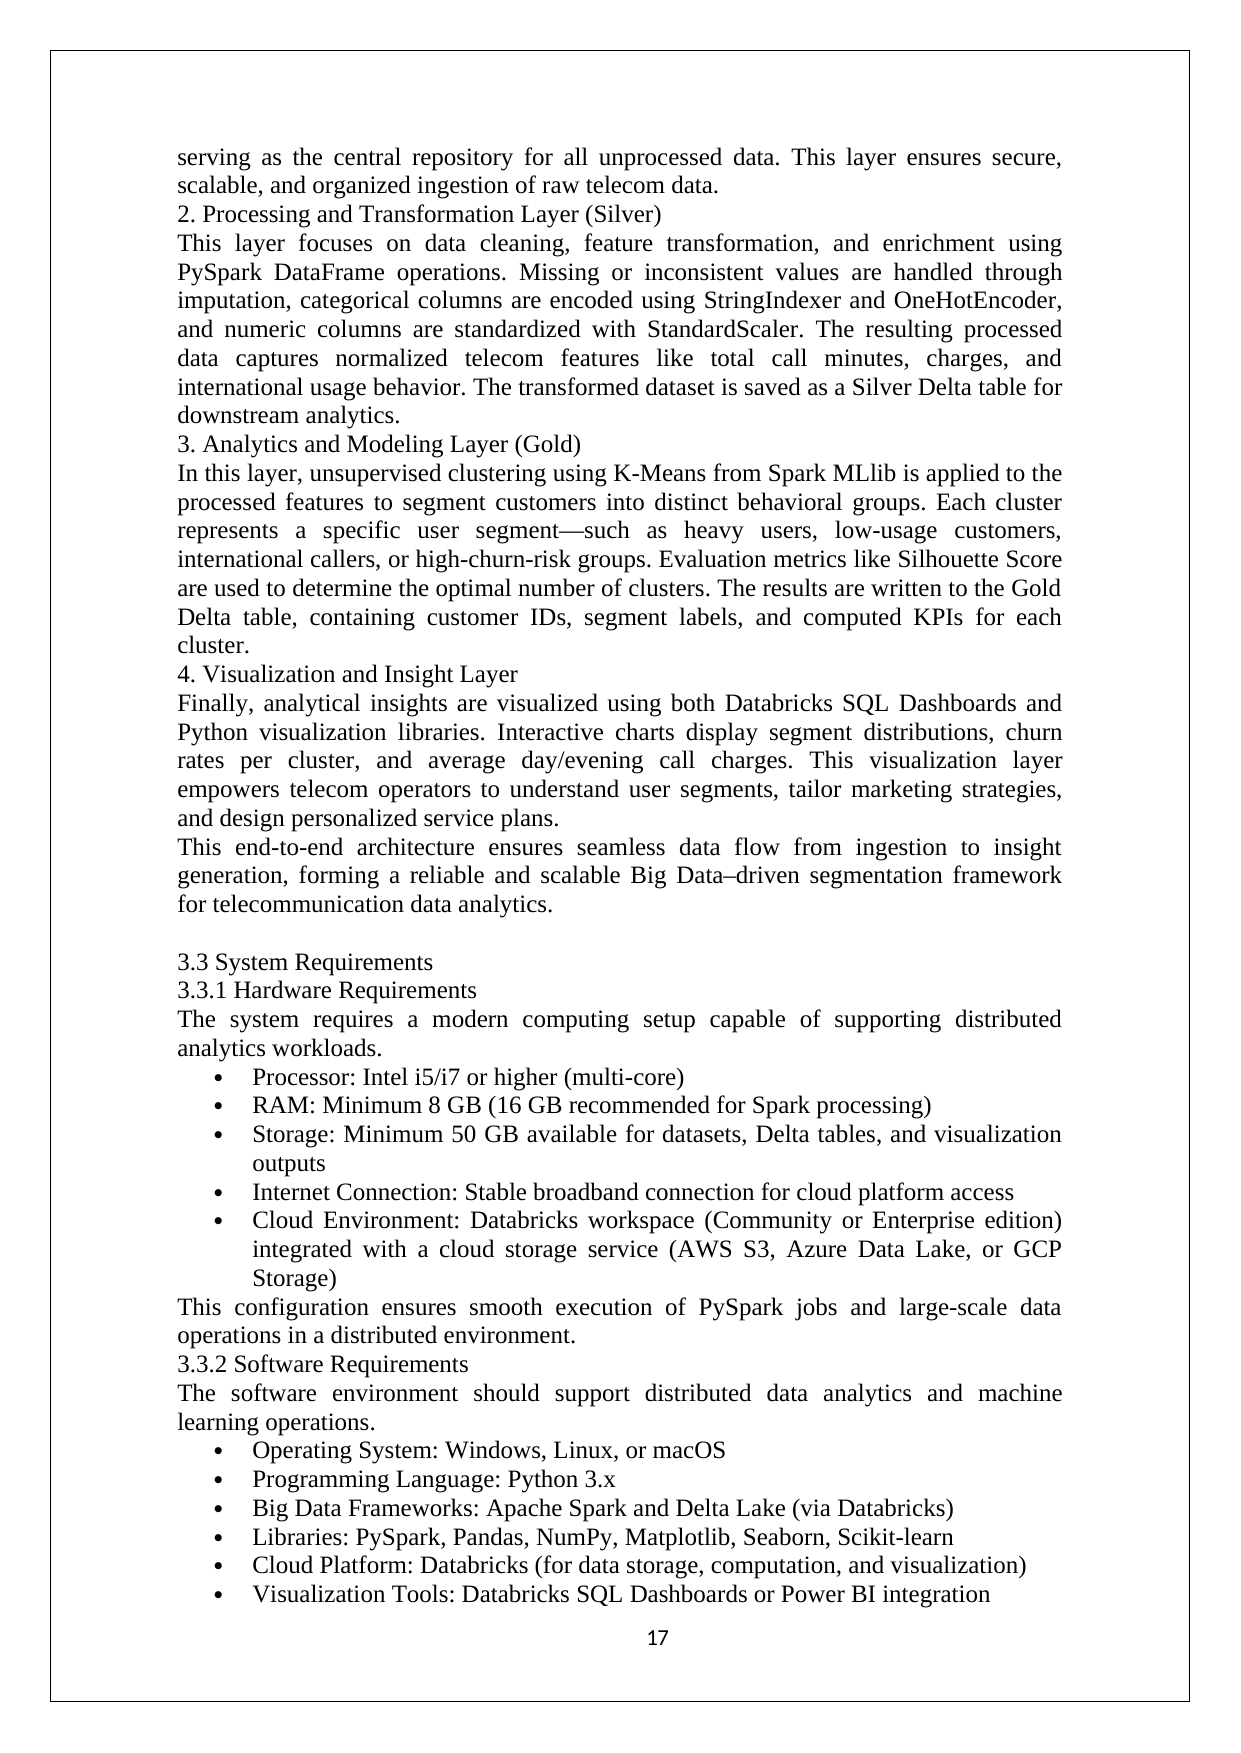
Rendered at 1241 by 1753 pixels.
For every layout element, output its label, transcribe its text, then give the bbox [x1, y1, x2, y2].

text Finally, analytical insights are visualized using both Databricks SQL Dashboards and Python visualization libraries. Interactive charts display segment distributions, churn rates per cluster, and average day/evening call charges. This visualization layer empowers telecom operators to understand user segments, tailor marketing strategies, and design personalized service plans. [177, 688, 1063, 832]
list Libraries: PySpark, Pandas, NumPy, Matplotlib, Seaborn, Scikit-learn [214, 1522, 1063, 1550]
text 2. Processing and Transformation Layer (Silver) [177, 199, 1063, 228]
text This configuration ensures smooth execution of PySpark jobs and large-scale data operations in a distributed environment. [177, 1292, 1063, 1349]
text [177, 142, 1063, 199]
text 4. Visualization and Insight Layer [177, 659, 1063, 688]
list Internet Connection: Stable broadband connection for cloud platform access [214, 1177, 1063, 1205]
text 3.3 System Requirements [177, 947, 1063, 975]
text 3.3.1 Hardware Requirements [177, 975, 1063, 1004]
text In this layer, unsupervised clustering using K-Means from Spark MLlib is applied to the processed features to segment customers into distinct behavioral groups. Each cluster represents a specific user segment—such as heavy users, low-usage customers, international callers, or high-churn-risk groups. Evaluation metrics like Silhouette Score are used to determine the optimal number of clusters. The results are written to the Gold Delta table, containing customer IDs, segment labels, and computed KPIs for each cluster. [177, 458, 1063, 659]
list Big Data Frameworks: Apache Spark and Delta Lake (via Databricks) [214, 1493, 1063, 1522]
list Cloud Platform: Databricks (for data storage, computation, and visualization) [214, 1550, 1063, 1579]
list Storage: Minimum 50 GB available for datasets, Delta tables, and visualization outputs [214, 1119, 1063, 1177]
list Visualization Tools: Databricks SQL Dashboards or Power BI integration [214, 1579, 1063, 1608]
text The system requires a modern computing setup capable of supporting distributed analytics workloads. [177, 1004, 1063, 1062]
text This end-to-end architecture ensures seamless data flow from ingestion to insight generation, forming a reliable and scalable Big Data–driven segmentation framework for telecommunication data analytics. [177, 832, 1063, 918]
text The software environment should support distributed data analytics and machine learning operations. [177, 1378, 1063, 1435]
list Operating System: Windows, Linux, or macOS [214, 1435, 1063, 1464]
list Cloud Environment: Databricks workspace (Community or Enterprise edition) integrated with a cloud storage service (AWS S3, Azure Data Lake, or GCP Storage) [214, 1205, 1063, 1292]
list Programming Language: Python 3.x [214, 1464, 1063, 1493]
text 3. Analytics and Modeling Layer (Gold) [177, 429, 1063, 458]
list RAM: Minimum 8 GB (16 GB recommended for Spark processing) [214, 1090, 1063, 1119]
text This layer focuses on data cleaning, feature transformation, and enrichment using PySpark DataFrame operations. Missing or inconsistent values are handled through imputation, categorical columns are encoded using StringIndexer and OneHotEncoder, and numeric columns are standardized with StandardScaler. The resulting processed data captures normalized telecom features like total call minutes, charges, and international usage behavior. The transformed dataset is saved as a Silver Delta table for downstream analytics. [177, 228, 1063, 429]
text 3.3.2 Software Requirements [177, 1349, 1063, 1378]
list Processor: Intel i5/i7 or higher (multi-core) [214, 1062, 1063, 1090]
